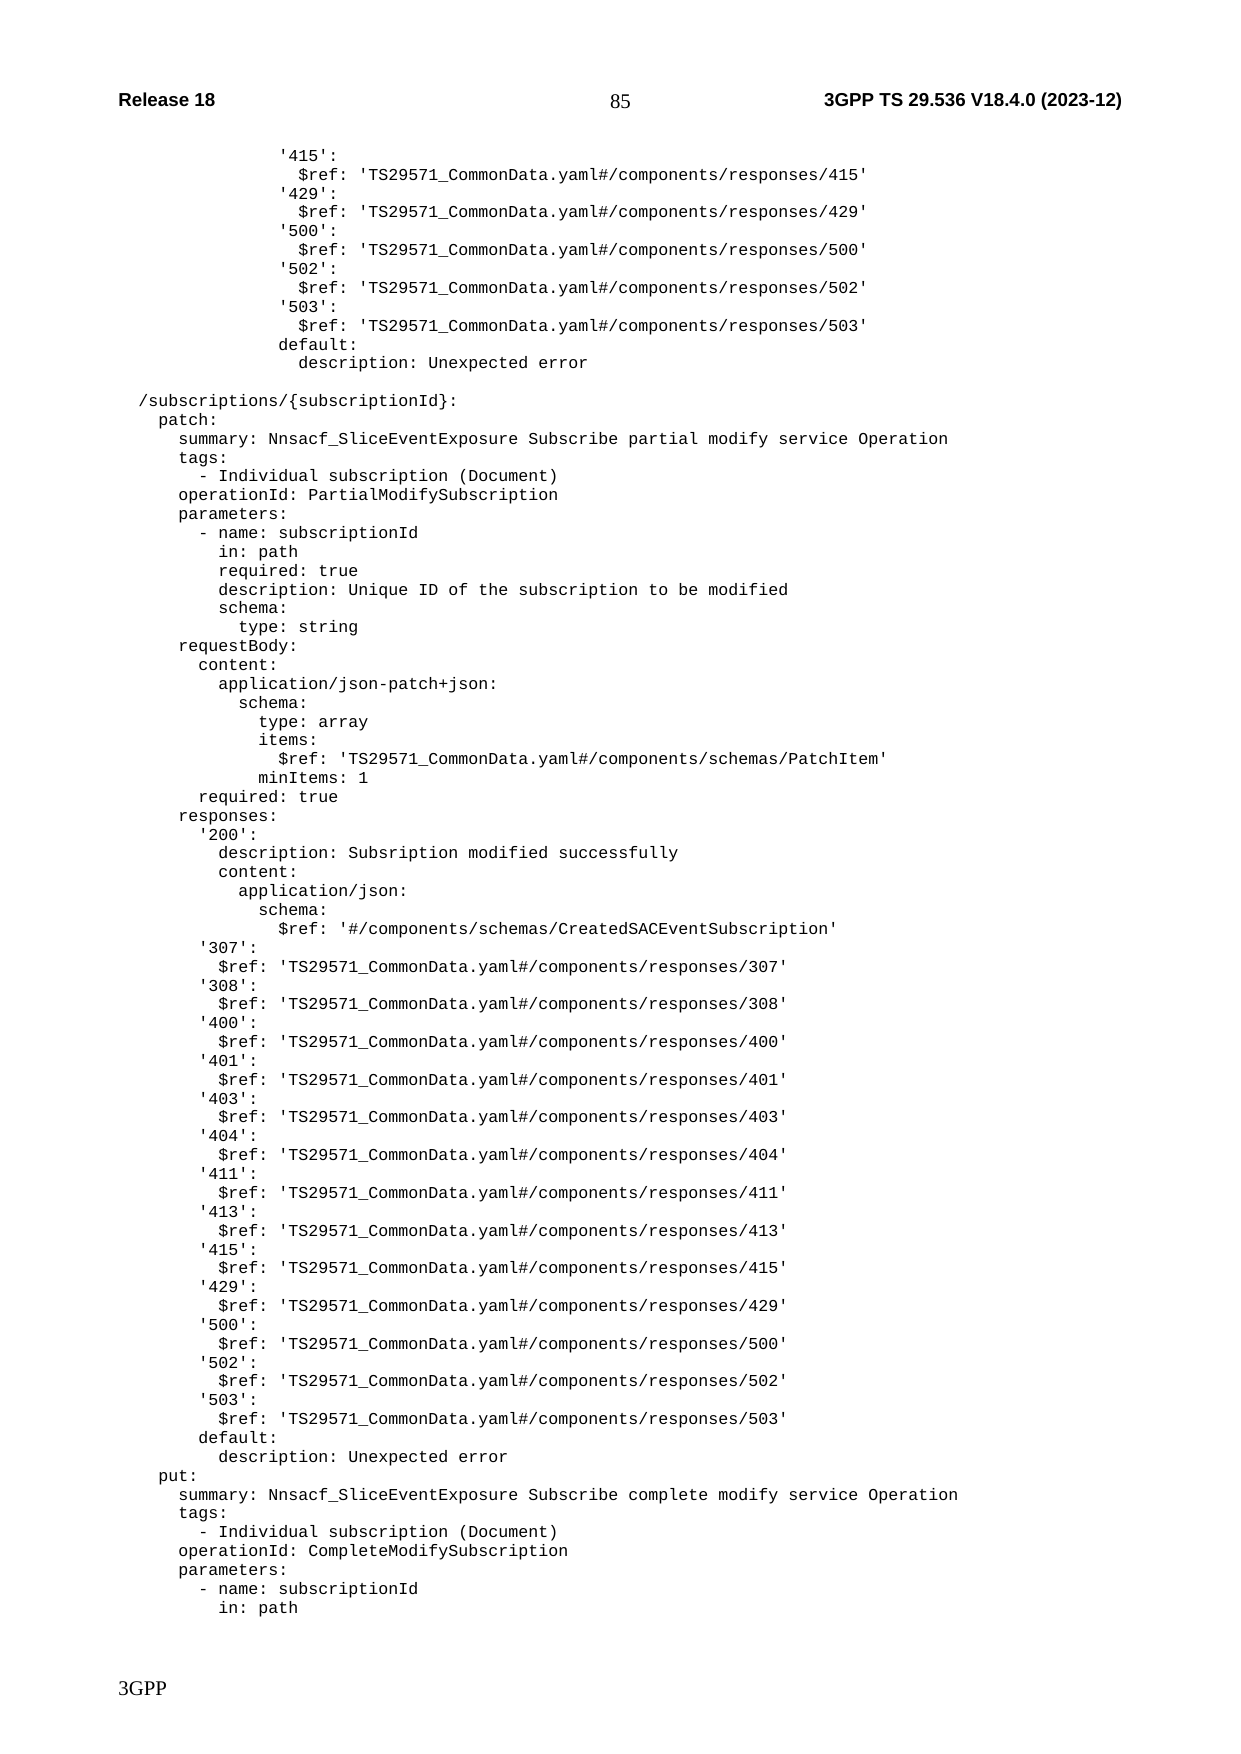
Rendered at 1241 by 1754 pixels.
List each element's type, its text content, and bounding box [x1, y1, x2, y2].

text parameters: [118, 506, 1122, 524]
text default: [118, 1429, 1122, 1448]
text /subscriptions/{subscriptionId}: [118, 393, 1122, 411]
text '200': [118, 826, 1122, 845]
text - name: subscriptionId [118, 524, 1122, 543]
text '308': [118, 977, 1122, 996]
text in: path [118, 543, 1122, 562]
text $ref: 'TS29571_CommonData.yaml#/components/responses/411' [118, 1184, 1122, 1203]
text $ref: 'TS29571_CommonData.yaml#/components/responses/400' [118, 1034, 1122, 1052]
text '500': [118, 223, 1122, 242]
text '429': [118, 1279, 1122, 1298]
text application/json-patch+json: [118, 675, 1122, 694]
text parameters: [118, 1562, 1122, 1580]
text put: [118, 1467, 1122, 1486]
text $ref: 'TS29571_CommonData.yaml#/components/responses/429' [118, 204, 1122, 223]
text '404': [118, 1128, 1122, 1147]
text $ref: 'TS29571_CommonData.yaml#/components/responses/502' [118, 279, 1122, 298]
text $ref: 'TS29571_CommonData.yaml#/components/responses/307' [118, 958, 1122, 977]
text minItems: 1 [118, 770, 1122, 788]
text '415': [118, 147, 1122, 166]
text application/json: [118, 883, 1122, 902]
text responses: [118, 807, 1122, 826]
text content: [118, 657, 1122, 675]
text tags: [118, 449, 1122, 468]
text '400': [118, 1015, 1122, 1034]
text description: Subsription modified successfully [118, 845, 1122, 864]
text $ref: 'TS29571_CommonData.yaml#/components/responses/500' [118, 242, 1122, 261]
text default: [118, 336, 1122, 355]
text $ref: 'TS29571_CommonData.yaml#/components/responses/503' [118, 317, 1122, 336]
text - Individual subscription (Document) [118, 468, 1122, 487]
text schema: [118, 902, 1122, 921]
text '307': [118, 939, 1122, 958]
text $ref: 'TS29571_CommonData.yaml#/components/responses/413' [118, 1222, 1122, 1241]
text summary: Nnsacf_SliceEventExposure Subscribe partial modify service Operation [118, 430, 1122, 449]
text $ref: 'TS29571_CommonData.yaml#/components/responses/500' [118, 1335, 1122, 1354]
text '401': [118, 1052, 1122, 1071]
text $ref: 'TS29571_CommonData.yaml#/components/responses/502' [118, 1373, 1122, 1392]
text summary: Nnsacf_SliceEventExposure Subscribe complete modify service Operation [118, 1486, 1122, 1505]
text requestBody: [118, 638, 1122, 657]
text '415': [118, 1241, 1122, 1260]
text '502': [118, 1354, 1122, 1373]
text schema: [118, 694, 1122, 713]
text patch: [118, 411, 1122, 430]
text '403': [118, 1090, 1122, 1109]
text '502': [118, 261, 1122, 279]
text $ref: 'TS29571_CommonData.yaml#/components/responses/403' [118, 1109, 1122, 1128]
text $ref: 'TS29571_CommonData.yaml#/components/responses/503' [118, 1411, 1122, 1429]
text type: array [118, 713, 1122, 732]
text '411': [118, 1166, 1122, 1184]
text items: [118, 732, 1122, 751]
text '429': [118, 185, 1122, 204]
text '503': [118, 298, 1122, 317]
text '503': [118, 1392, 1122, 1411]
text $ref: '#/components/schemas/CreatedSACEventSubscription' [118, 921, 1122, 939]
text tags: [118, 1505, 1122, 1524]
text description: Unique ID of the subscription to be modified [118, 581, 1122, 600]
text '413': [118, 1203, 1122, 1222]
text in: path [118, 1599, 1122, 1618]
text description: Unexpected error [118, 355, 1122, 374]
text required: true [118, 562, 1122, 581]
text - Individual subscription (Document) [118, 1524, 1122, 1543]
text $ref: 'TS29571_CommonData.yaml#/components/responses/415' [118, 166, 1122, 185]
text '500': [118, 1316, 1122, 1335]
text $ref: 'TS29571_CommonData.yaml#/components/schemas/PatchItem' [118, 751, 1122, 770]
text description: Unexpected error [118, 1448, 1122, 1467]
text operationId: PartialModifySubscription [118, 487, 1122, 506]
text required: true [118, 788, 1122, 807]
text operationId: CompleteModifySubscription [118, 1543, 1122, 1562]
text type: string [118, 619, 1122, 638]
text schema: [118, 600, 1122, 619]
text content: [118, 864, 1122, 883]
text $ref: 'TS29571_CommonData.yaml#/components/responses/308' [118, 996, 1122, 1015]
text $ref: 'TS29571_CommonData.yaml#/components/responses/401' [118, 1071, 1122, 1090]
text - name: subscriptionId [118, 1580, 1122, 1599]
text $ref: 'TS29571_CommonData.yaml#/components/responses/429' [118, 1298, 1122, 1316]
text $ref: 'TS29571_CommonData.yaml#/components/responses/415' [118, 1260, 1122, 1279]
text $ref: 'TS29571_CommonData.yaml#/components/responses/404' [118, 1147, 1122, 1166]
